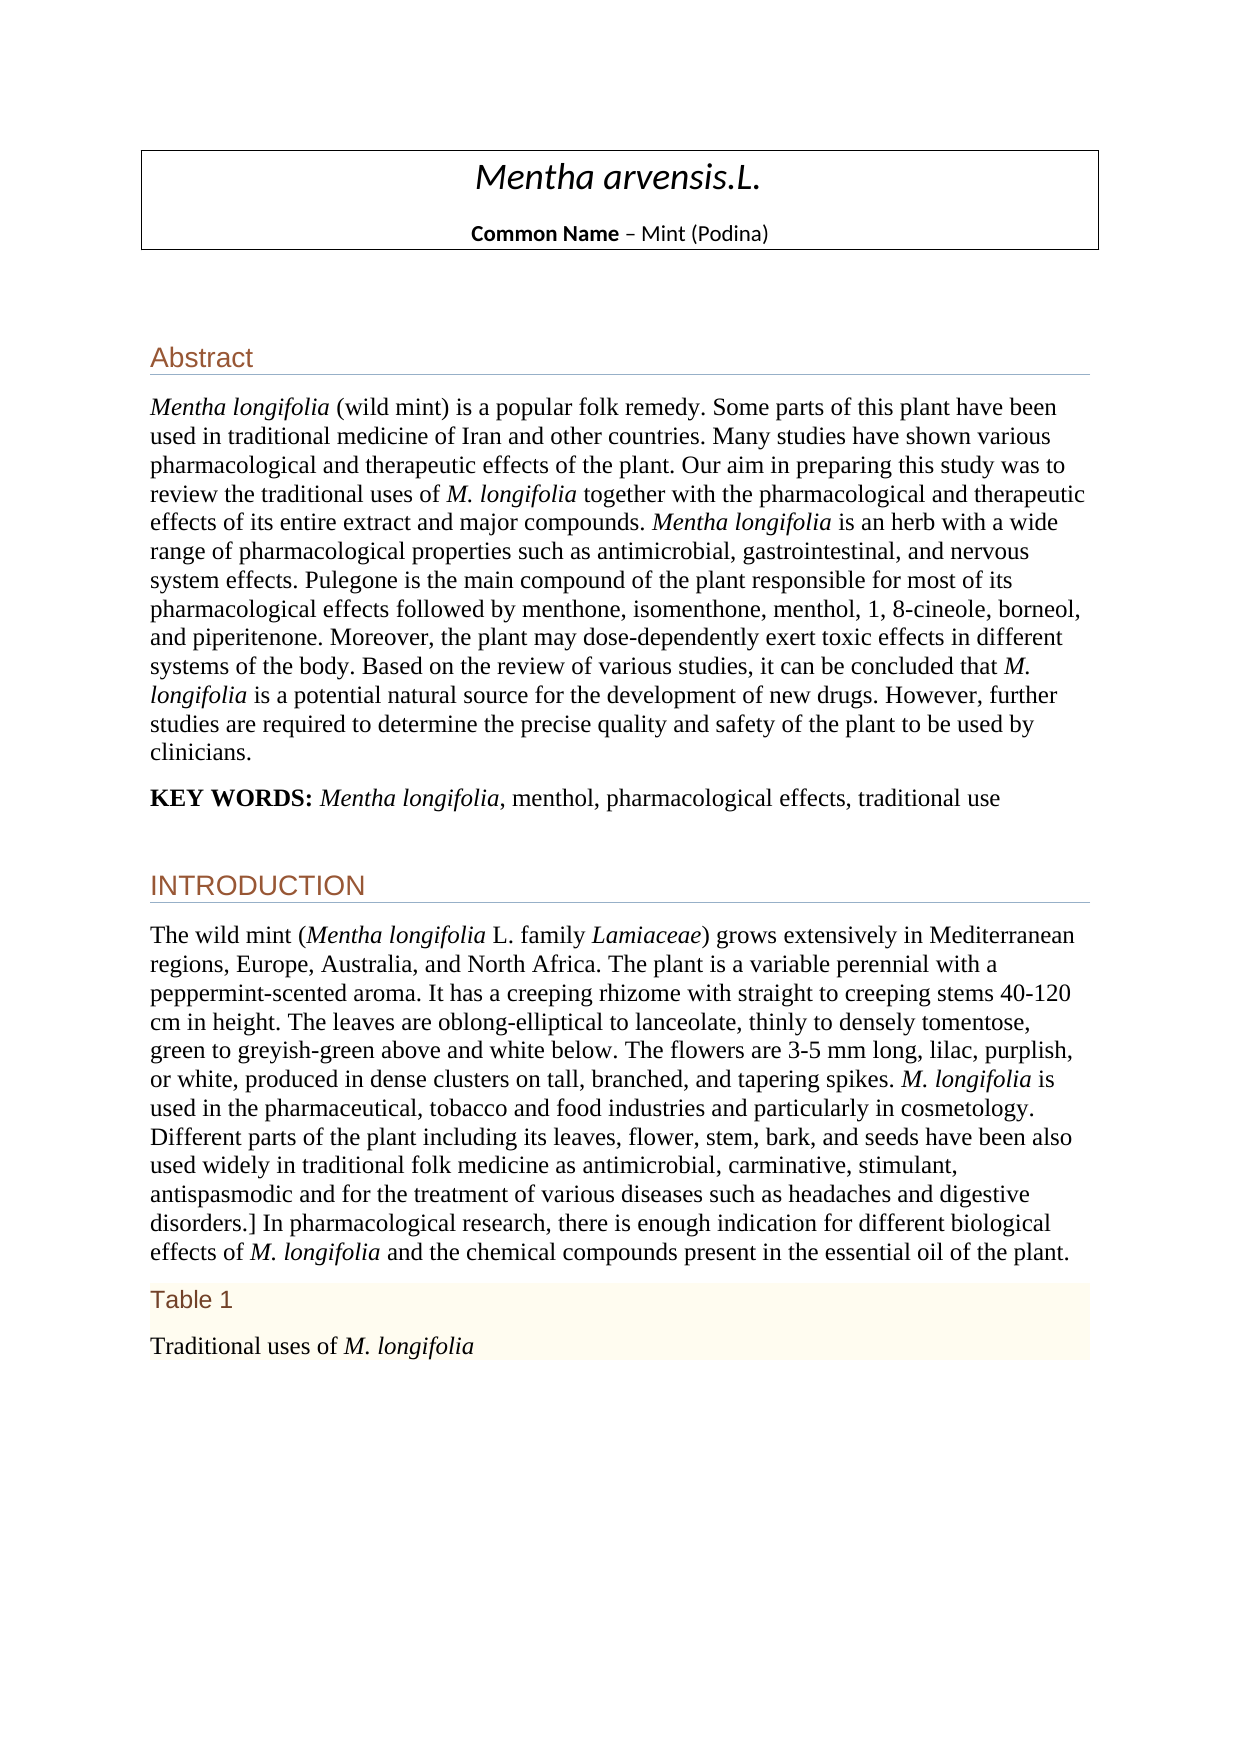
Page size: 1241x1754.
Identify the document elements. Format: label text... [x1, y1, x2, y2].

text The wild mint (Mentha longifolia L. family Lamiaceae) grows extensively in Mediterranean regions, Europe, Australia, and North Africa. The plant is a variable perennial with a peppermint-scented aroma. It has a creeping rhizome with straight to creeping stems 40-120 cm in height. The leaves are oblong-elliptical to lanceolate, thinly to densely tomentose, green to greyish-green above and white below. The flowers are 3-5 mm long, lilac, purplish, or white, produced in dense clusters on tall, branched, and tapering spikes. M. longifolia is used in the pharmaceutical, tobacco and food industries and particularly in cosmetology. Different parts of the plant including its leaves, flower, stem, bark, and seeds have been also used widely in traditional folk medicine as antimicrobial, carminative, stimulant, antispasmodic and for the treatment of various diseases such as headaches and digestive disorders.] In pharmacological research, there is enough indication for different biological effects of M. longifolia and the chemical compounds present in the essential oil of the plant. [150, 920, 1090, 1265]
text Common Name – Mint (Podina) [142, 216, 1098, 249]
text Mentha arvensis.L. [142, 151, 1098, 199]
text Abstract [150, 341, 1090, 374]
text Mentha longifolia (wild mint) is a popular folk remedy. Some parts of this plant have been used in traditional medicine of Iran and other countries. Many studies have shown various pharmacological and therapeutic effects of the plant. Our aim in preparing this study was to review the traditional uses of M. longifolia together with the pharmacological and therapeutic effects of its entire extract and major compounds. Mentha longifolia is an herb with a wide range of pharmacological properties such as antimicrobial, gastrointestinal, and nervous system effects. Pulegone is the main compound of the plant responsible for most of its pharmacological effects followed by menthone, isomenthone, menthol, 1, 8-cineole, borneol, and piperitenone. Moreover, the plant may dose-dependently exert toxic effects in different systems of the body. Based on the review of various studies, it can be concluded that M. longifolia is a potential natural source for the development of new drugs. However, further studies are required to determine the precise quality and safety of the plant to be used by clinicians. [150, 392, 1090, 766]
text Traditional uses of M. longifolia [150, 1331, 1090, 1360]
text KEY WORDS: Mentha longifolia, menthol, pharmacological effects, traditional use [150, 783, 1090, 812]
text Table 1 [150, 1283, 1090, 1314]
text INTRODUCTION [150, 869, 1090, 902]
